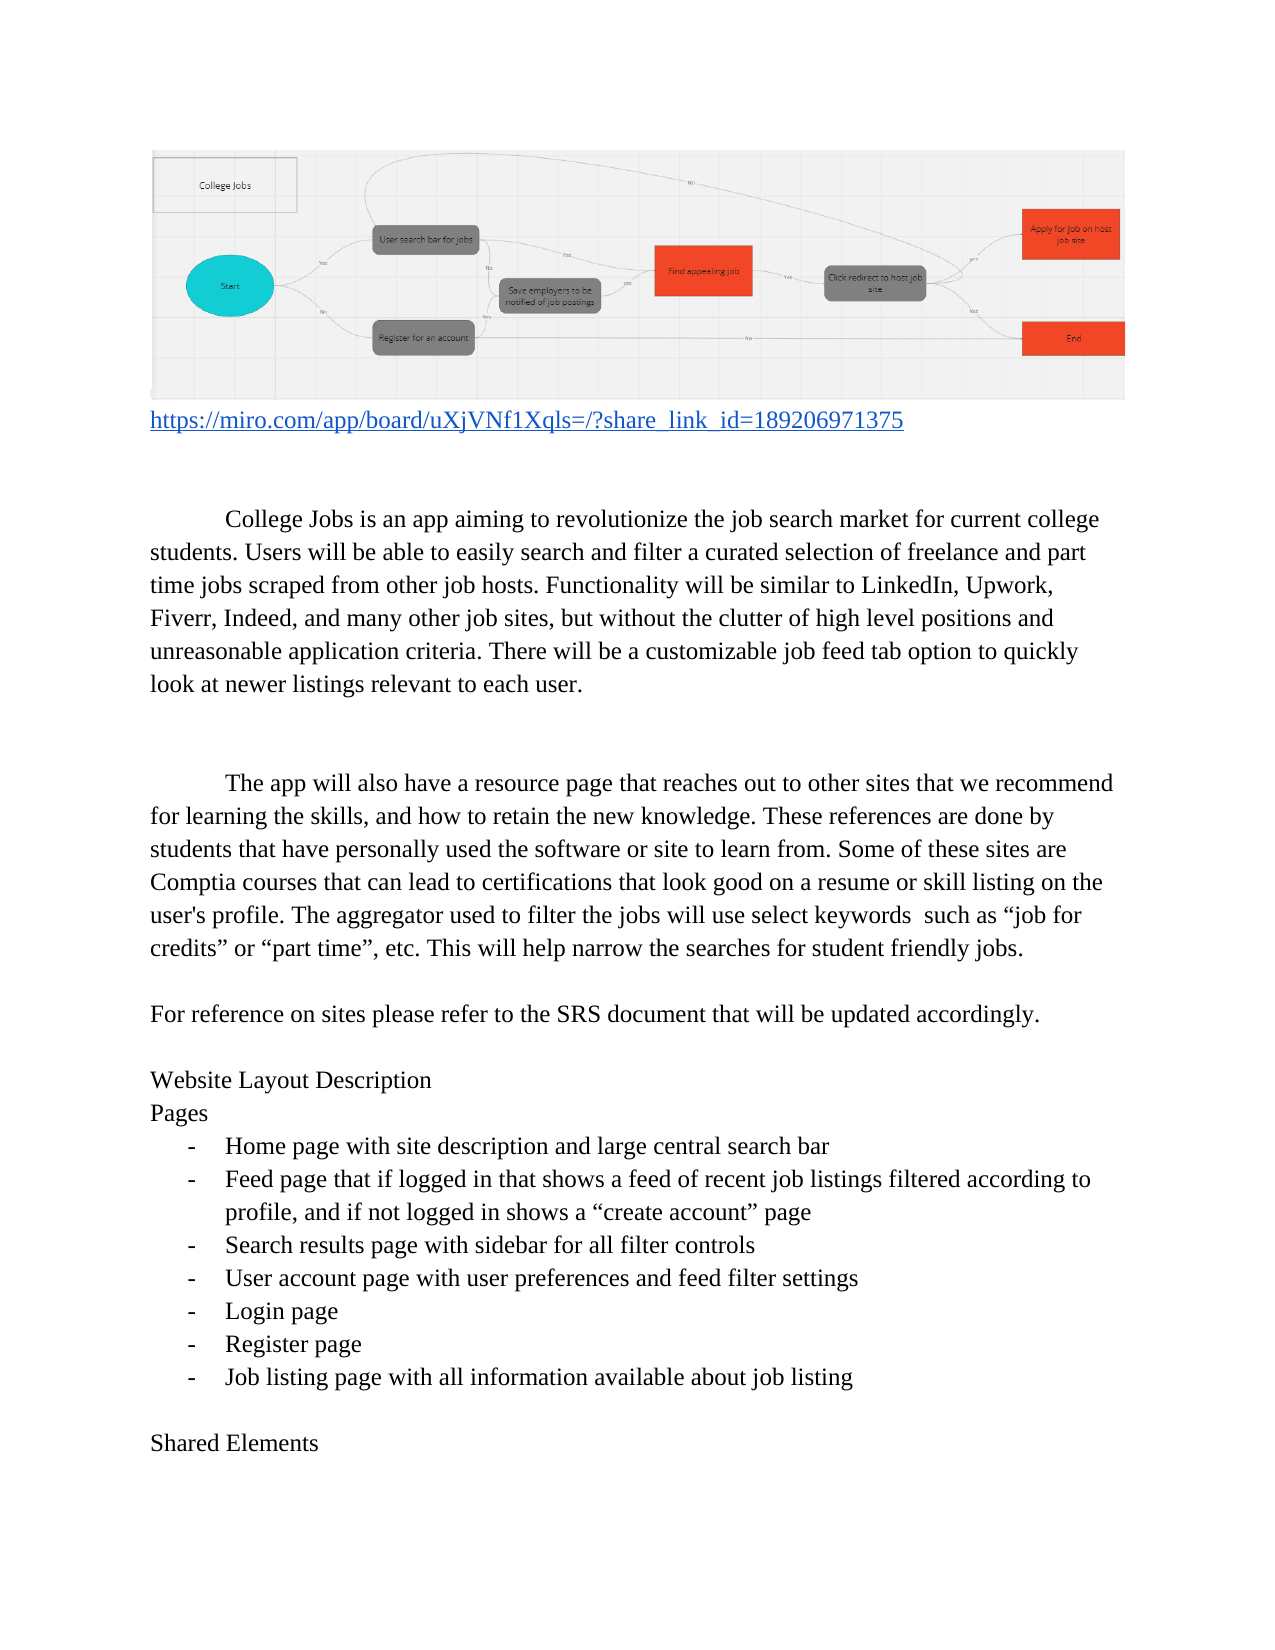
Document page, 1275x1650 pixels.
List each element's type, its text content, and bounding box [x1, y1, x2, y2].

text Shared Elements [150, 1428, 1125, 1457]
list Search results page with sidebar for all filter controls [187, 1230, 1125, 1259]
list Home page with site description and large central search bar [187, 1131, 1125, 1160]
text For reference on sites please refer to the SRS document that will be updated accordingly. [150, 999, 1125, 1028]
text College Jobs is an app aiming to revolutionize the job search market for current college students. Users will be able to easily search and filter a curated selection of freelance and part time jobs scraped from other job hosts. Functionality will be similar to LinkedIn, Upwork, Fiverr, Indeed, and many other job sites, but without the clutter of high level positions and unreasonable application criteria. There will be a customizable job feed tab option to quickly look at newer listings relevant to each user. [150, 504, 1125, 698]
list User account page with user preferences and feed filter settings [187, 1263, 1125, 1292]
text https://miro.com/app/board/uXjVNf1Xqls=/?share_link_id=189206971375 [150, 405, 1125, 433]
list Feed page that if logged in that shows a feed of recent job listings filtered according to profile, and if not logged in shows a “create account” page [187, 1164, 1125, 1226]
text The app will also have a resource page that reaches out to other sites that we recommend for learning the skills, and how to retain the new knowledge. These references are done by students that have personally used the software or site to learn from. Some of these sites are Comptia courses that can lead to certifications that look good on a resume or skill listing on the user's profile. The aggregator used to filter the jobs will use select keywords such as “job for credits” or “part time”, etc. This will help narrow the searches for student friendly jobs. [150, 768, 1125, 962]
list Job listing page with all information available about job listing [187, 1362, 1125, 1391]
list Login page [187, 1296, 1125, 1325]
list Register page [187, 1329, 1125, 1358]
text Pages [150, 1098, 1125, 1127]
text Website Layout Description [150, 1065, 1125, 1094]
picture [150, 150, 1125, 400]
